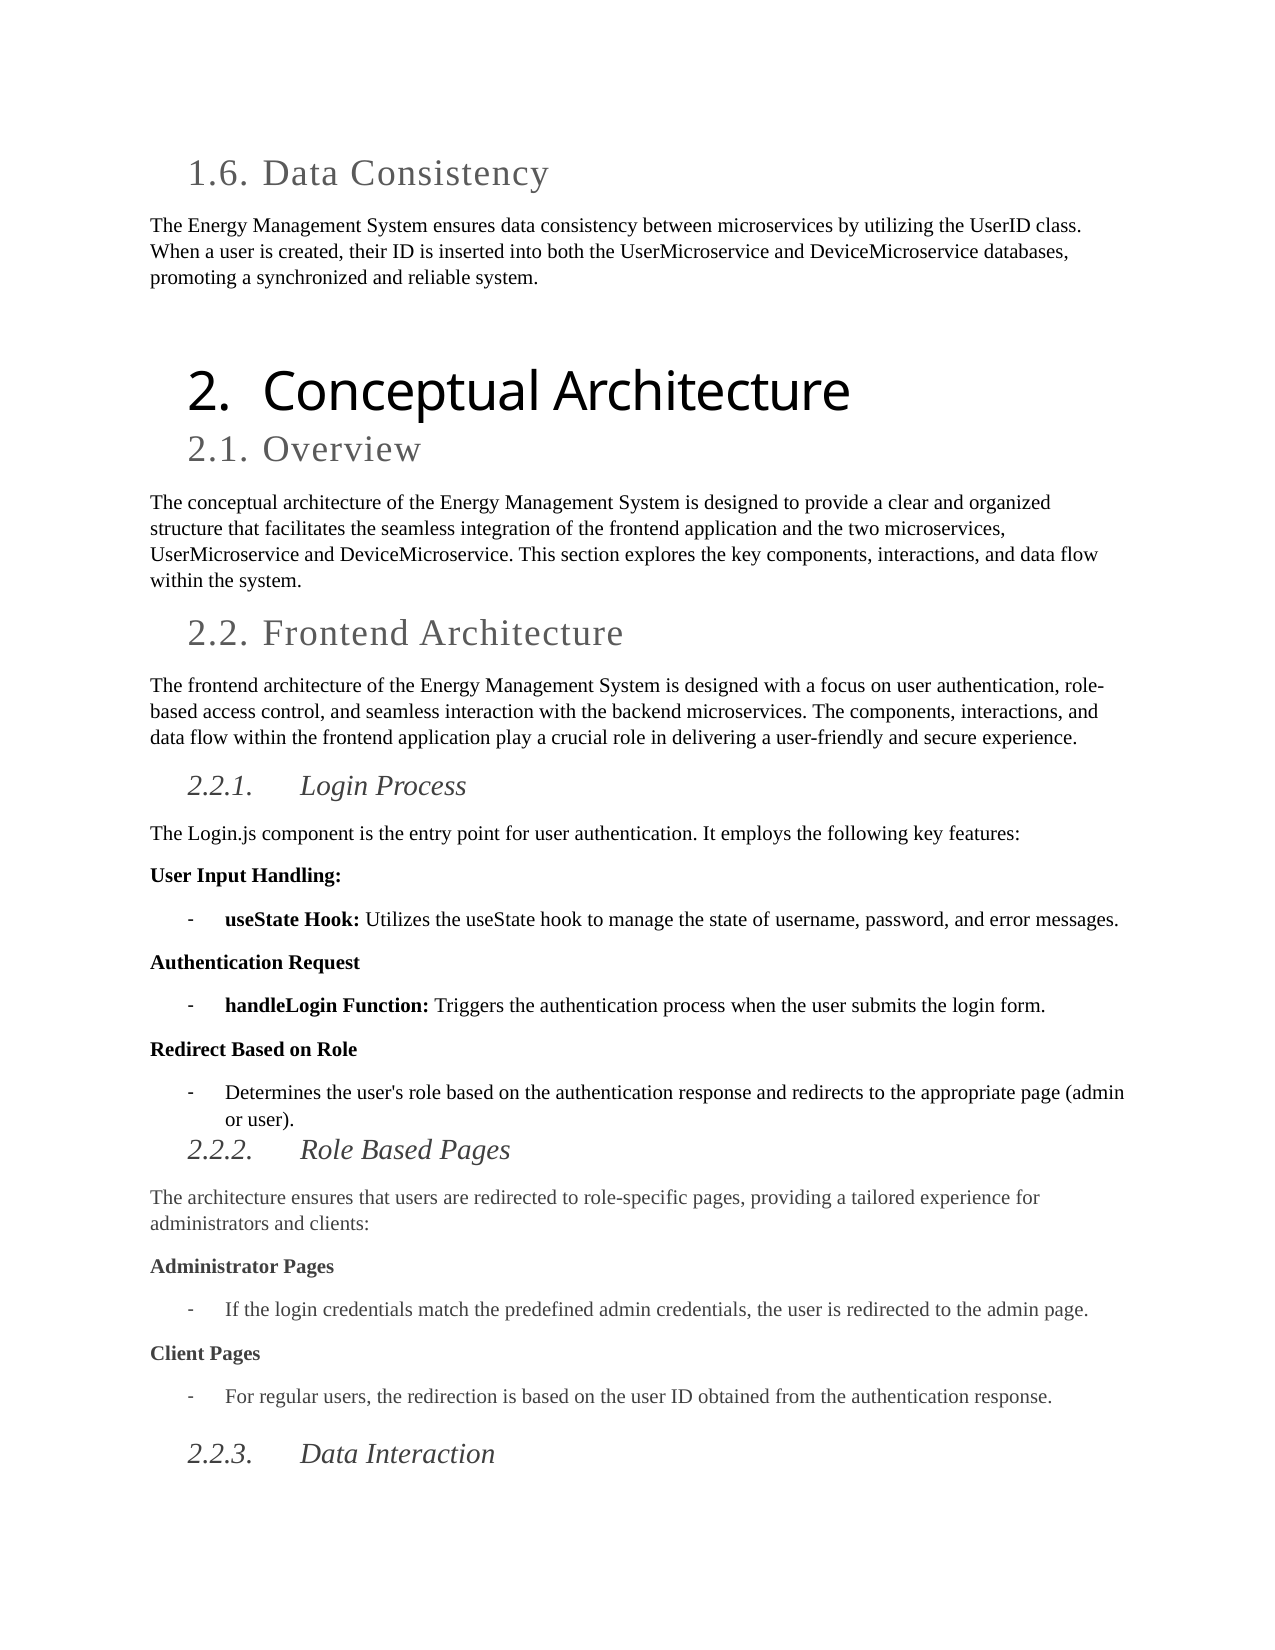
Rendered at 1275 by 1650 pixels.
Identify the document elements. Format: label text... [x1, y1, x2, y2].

text Administrator Pages [150, 1254, 1125, 1278]
subtitle Frontend Architecture [187, 610, 1125, 653]
list For regular users, the redirection is based on the user ID obtained from the authentication response. [187, 1383, 1125, 1408]
list useState Hook: Utilizes the useState hook to manage the state of username, password, and error messages. [187, 906, 1125, 931]
text The Energy Management System ensures data consistency between microservices by utilizing the UserID class. When a user is created, their ID is inserted into both the UserMicroservice and DeviceMicroservice databases, promoting a synchronized and reliable system. [150, 213, 1125, 289]
text Authentication Request [150, 950, 1125, 974]
list Determines the user's role based on the authentication response and redirects to the appropriate page (admin or user). [187, 1079, 1125, 1131]
list handleLogin Function: Triggers the authentication process when the user submits the login form. [187, 993, 1125, 1018]
list Login Process [187, 768, 1125, 801]
list Role Based Pages [187, 1132, 1125, 1166]
text The Login.js component is the entry point for user authentication. It employs the following key features: [150, 821, 1125, 845]
list Data Interaction [187, 1436, 1125, 1470]
title Conceptual Architecture [187, 353, 1125, 427]
text The architecture ensures that users are redirected to role-specific pages, providing a tailored experience for administrators and clients: [150, 1185, 1125, 1235]
subtitle Overview [187, 427, 1125, 470]
subtitle Data Consistency [187, 150, 1125, 193]
text Client Pages [150, 1341, 1125, 1364]
list If the login credentials match the predefined admin credentials, the user is redirected to the admin page. [187, 1296, 1125, 1322]
text The conceptual architecture of the Energy Management System is designed to provide a clear and organized structure that facilitates the seamless integration of the frontend application and the two microservices, UserMicroservice and DeviceMicroservice. This section explores the key components, interactions, and data flow within the system. [150, 490, 1125, 592]
text The frontend architecture of the Energy Management System is designed with a focus on user authentication, role-based access control, and seamless interaction with the backend microservices. The components, interactions, and data flow within the frontend application play a crucial role in delivering a user-friendly and secure experience. [150, 673, 1125, 749]
text User Input Handling: [150, 863, 1125, 887]
text Redirect Based on Role [150, 1037, 1125, 1061]
